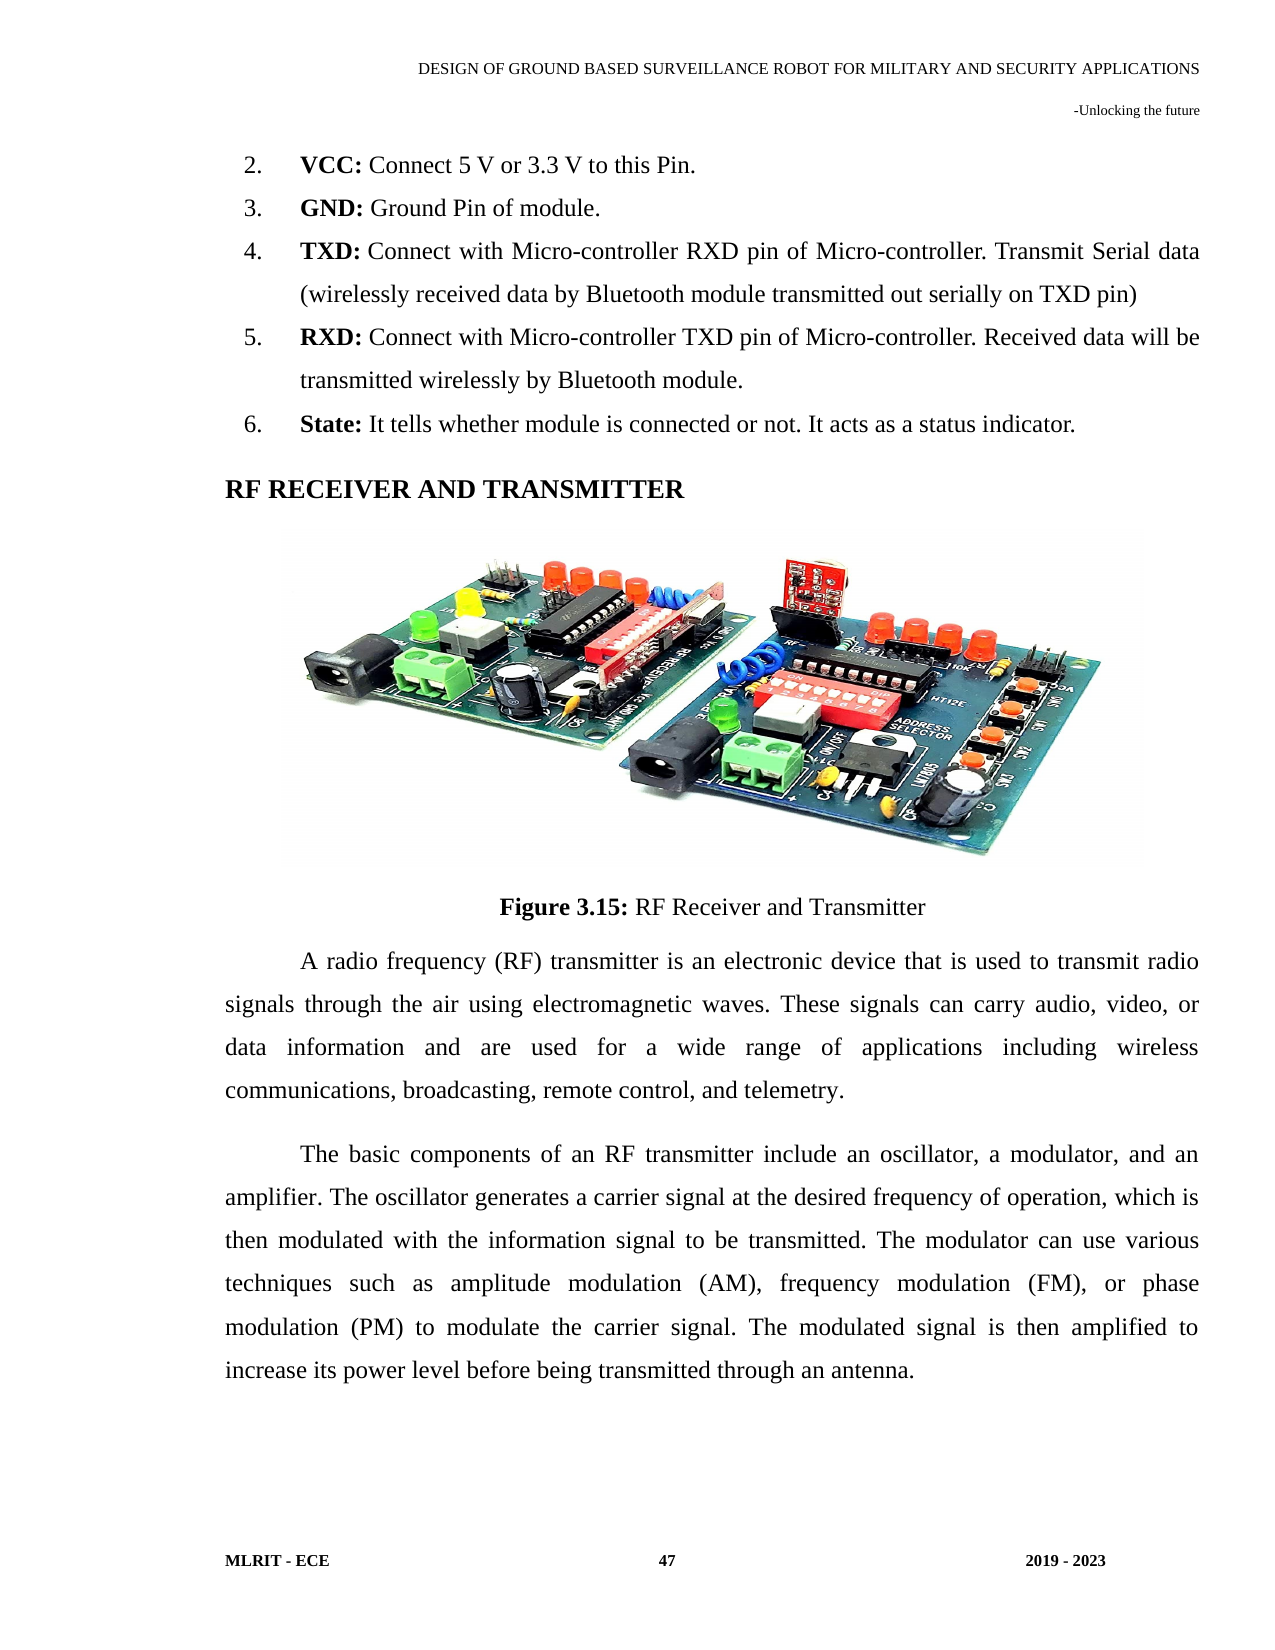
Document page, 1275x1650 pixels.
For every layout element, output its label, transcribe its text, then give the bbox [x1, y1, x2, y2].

text The basic components of an RF transmitter include an oscillator, a modulator, and an amplifier. The oscillator generates a carrier signal at the desired frequency of operation, which is then modulated with the information signal to be transmitted. The modulator can use various techniques such as amplitude modulation (AM), frequency modulation (FM), or phase modulation (PM) to modulate the carrier signal. The modulated signal is then amplified to increase its power level before being transmitted through an antenna. [225, 1139, 1200, 1383]
text A radio frequency (RF) transmitter is an electronic device that is used to transmit radio signals through the air using electromagnetic waves. These signals can carry audio, video, or data information and are used for a wide range of applications including wireless communications, broadcasting, remote control, and telemetry. [225, 946, 1200, 1104]
list VCC: Connect 5 V or 3.3 V to this Pin. [262, 150, 1200, 179]
text Figure 3.15: RF Receiver and Transmitter [225, 892, 1200, 921]
list TXD: Connect with Micro-controller RXD pin of Micro-controller. Transmit Serial data (wirelessly received data by Bluetooth module transmitted out serially on TXD pin) [262, 236, 1200, 308]
list GND: Ground Pin of module. [262, 193, 1200, 222]
list RXD: Connect with Micro-controller TXD pin of Micro-controller. Received data will be transmitted wirelessly by Bluetooth module. [262, 322, 1200, 394]
text RF RECEIVER AND TRANSMITTER [225, 473, 1200, 504]
picture [281, 529, 1144, 867]
list State: It tells whether module is connected or not. It acts as a status indicator. [262, 409, 1200, 437]
